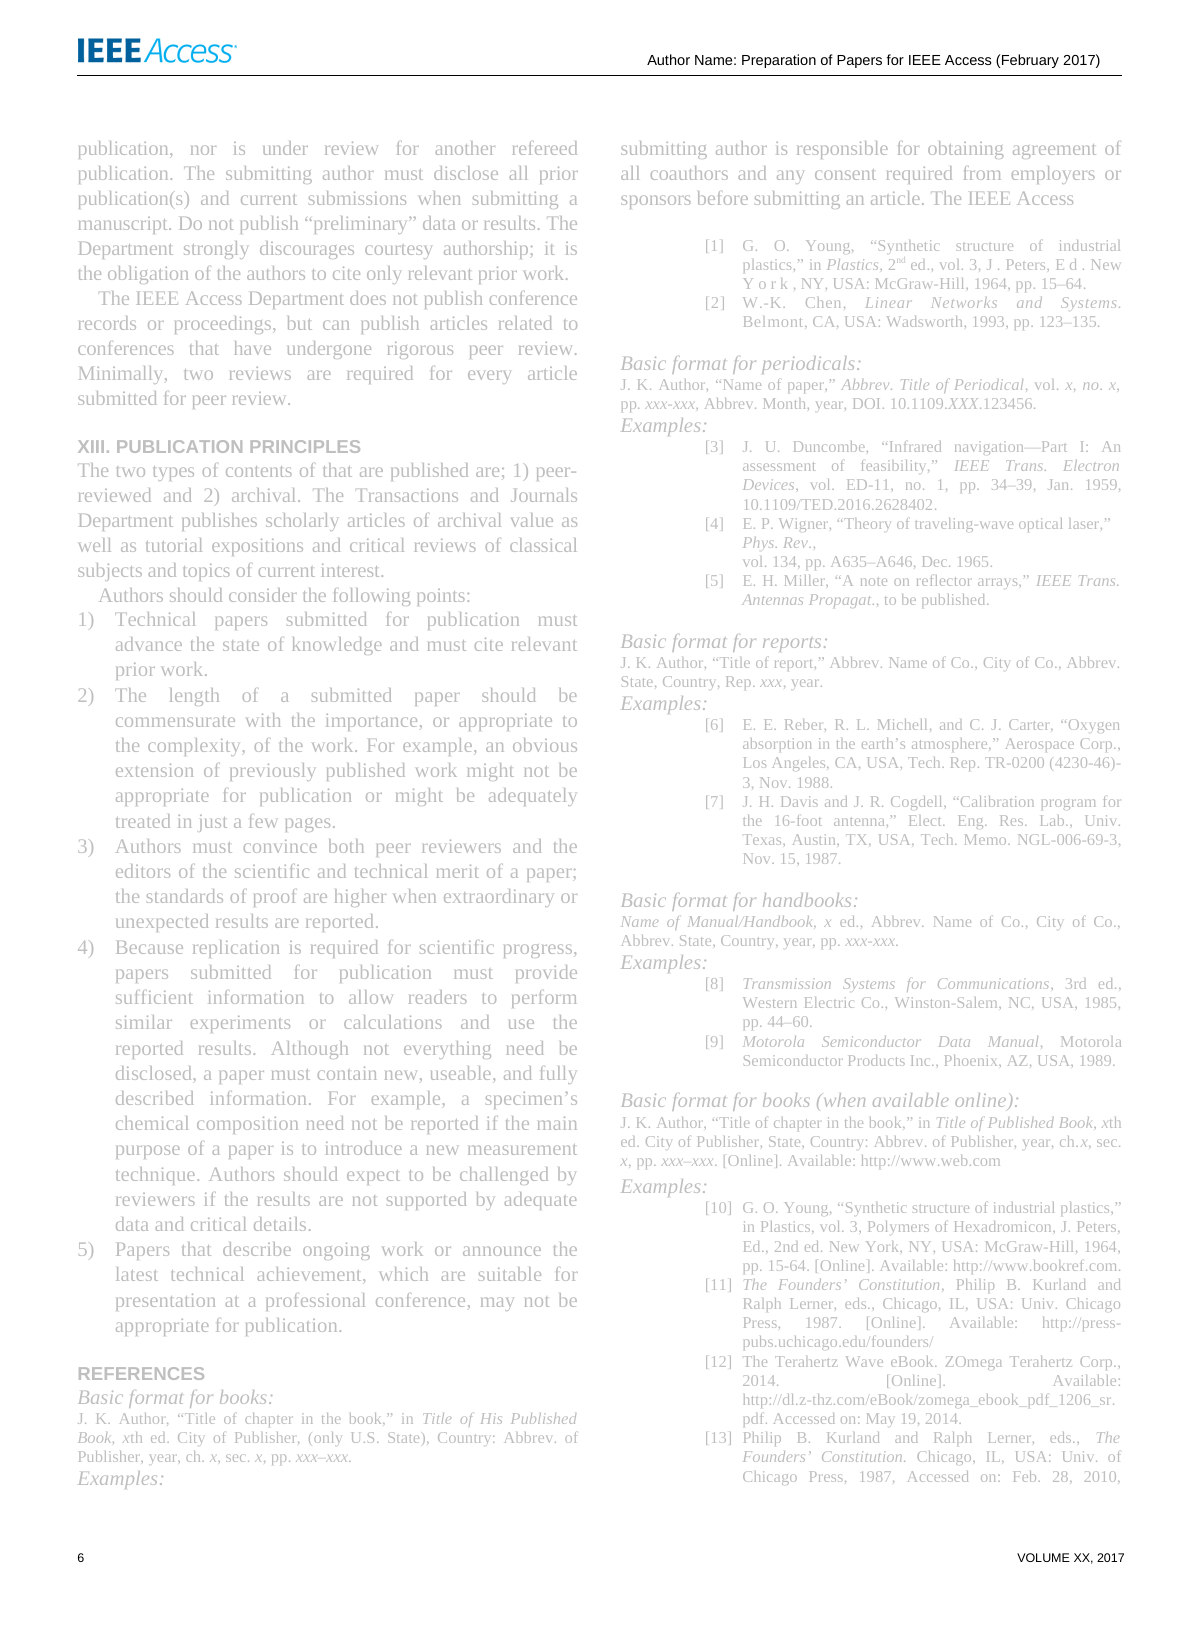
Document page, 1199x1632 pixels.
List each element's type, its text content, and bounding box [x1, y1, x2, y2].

text Examples: [77, 1466, 581, 1490]
text Examples: [620, 950, 1122, 974]
text The Terahertz Wave eBook. ZOmega Terahertz Corp., 2014. [Online]. Available: http://dl.z-thz.com/eBook/zomega_ebook_pdf_1206_sr.pdf. Accessed on: May 19, 2014. [704, 1351, 1122, 1428]
text E. E. Reber, R. L. Michell, and C. J. Carter, “Oxygen absorption in the earth’s atmosphere,” Aerospace Corp., Los Angeles, CA, USA, Tech. Rep. TR-0200 (4230-46)-3, Nov. 1988. [704, 715, 1122, 792]
text Examples: [620, 691, 1122, 715]
list Authors must convince both peer reviewers and the editors of the scientific and technical merit of a paper; the standards of proof are higher when extraordinary or unexpected results are reported. [77, 834, 578, 933]
text Name of Manual/Handbook, x ed., Abbrev. Name of Co., City of Co., Abbrev. State, Country, year, pp. xxx-xxx. [620, 912, 1122, 950]
picture [77, 37, 238, 66]
text E. P. Wigner, “Theory of traveling-wave optical laser,” Phys. Rev., vol. 134, pp. A635–A646, Dec. 1965. [704, 513, 1122, 571]
text J. K. Author, “Title of report,” Abbrev. Name of Co., City of Co., Abbrev. State, Country, Rep. xxx, year. [620, 653, 1122, 691]
text Department strongly discourages courtesy authorship; it is the obligation of the authors to cite only relevant prior work. [77, 235, 578, 285]
text The two types of contents of that are published are; 1) peer-reviewed and 2) archival. The Transactions and Journals Department publishes scholarly articles of archival value as well as tutorial expositions and critical reviews of classical subjects and topics of current interest. [77, 457, 578, 582]
list Because replication is required for scientific progress, papers submitted for publication must provide sufficient information to allow readers to perform similar experiments or calculations and use the reported results. Although not everything need be disclosed, a paper must contain new, useable, and fully described information. For example, a specimen’s chemical composition need not be reported if the main purpose of a paper is to introduce a new measurement technique. Authors should expect to be challenged by reviewers if the results are not supported by adequate data and critical details. [77, 935, 578, 1236]
text Examples: [620, 1174, 1124, 1198]
text E. H. Miller, “A note on reflector arrays,” IEEE Trans. Antennas Propagat., to be published. [704, 571, 1122, 609]
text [620, 135, 1122, 210]
text Basic format for books (when available online): [620, 1089, 1129, 1113]
text Transmission Systems for Communications, 3rd ed., Western Electric Co., Winston-Salem, NC, USA, 1985, pp. 44–60. [704, 974, 1122, 1031]
text J. K. Author, “Title of chapter in the book,” in Title of Published Book, xth ed. City of Publisher, State, Country: Abbrev. of Publisher, year, ch.x, sec. x, pp. xxx–xxx. [Online]. Available: http://www.web.com [620, 1113, 1122, 1170]
text Basic format for periodicals: [620, 350, 1122, 374]
list Technical papers submitted for publication must advance the state of knowledge and must cite relevant prior work. [77, 607, 578, 681]
text The Founders’ Constitution, Philip B. Kurland and Ralph Lerner, eds., Chicago, IL, USA: Univ. Chicago Press, 1987. [Online]. Available: http://press-pubs.uchicago.edu/founders/ [704, 1275, 1122, 1351]
text Motorola Semiconductor Data Manual, Motorola Semiconductor Products Inc., Phoenix, AZ, USA, 1989. [704, 1031, 1122, 1070]
text J. K. Author, “Title of chapter in the book,” in Title of His Published Book, xth ed. City of Publisher, (only U.S. State), Country: Abbrev. of Publisher, year, ch. x, sec. x, pp. xxx–xxx. [77, 1409, 578, 1466]
text J. K. Author, “Name of paper,” Abbrev. Title of Periodical, vol. x, no. x, pp. xxx-xxx, Abbrev. Month, year, DOI. 10.1109.XXX.123456. [620, 374, 1122, 413]
text Basic format for handbooks: [620, 887, 1122, 912]
list PUBLICATION PRINCIPLES [77, 435, 578, 457]
text REFERENCES [77, 1363, 578, 1384]
text W.-K. Chen, Linear Networks and Systems. Belmont, CA, USA: Wadsworth, 1993, pp. 123–135. [704, 293, 1122, 331]
text Authors should consider the following points: [77, 582, 578, 607]
text G. O. Young, “Synthetic structure of industrial plastics,” in Plastics, vol. 3, Polymers of Hexadromicon, J. Peters, Ed., 2nd ed. New York, NY, USA: McGraw-Hill, 1964, pp. 15-64. [Online]. Available: http://www.bookref.com. [704, 1198, 1122, 1275]
list Papers that describe ongoing work or announce the latest technical achievement, which are suitable for presentation at a professional conference, may not be appropriate for publication. [77, 1237, 578, 1337]
text Basic format for reports: [620, 628, 1122, 653]
text The IEEE Access Department does not publish conference records or proceedings, but can publish articles related to conferences that have undergone rigorous peer review. Minimally, two reviews are required for every article submitted for peer review. [77, 285, 578, 410]
text Examples: [620, 413, 1122, 437]
text J. H. Davis and J. R. Cogdell, “Calibration program for the 16-foot antenna,” Elect. Eng. Res. Lab., Univ. Texas, Austin, TX, USA, Tech. Memo. NGL-006-69-3, Nov. 15, 1987. [704, 792, 1122, 868]
text J. U. Duncombe, “Infrared navigation—Part I: An assessment of feasibility,” IEEE Trans. Electron Devices, vol. ED-11, no. 1, pp. 34–39, Jan. 1959, 10.1109/TED.2016.2628402. [704, 437, 1122, 513]
text G. O. Young, “Synthetic structure of industrial plastics,” in Plastics, 2nd ed., vol. 3, J. Peters, Ed. New York, NY, USA: McGraw-Hill, 1964, pp. 15–64. [704, 235, 1122, 293]
list The length of a submitted paper should be commensurate with the importance, or appropriate to the complexity, of the work. For example, an obvious extension of previously published work might not be appropriate for publication or might be adequately treated in just a few pages. [77, 683, 578, 833]
text Basic format for books: [77, 1384, 578, 1409]
